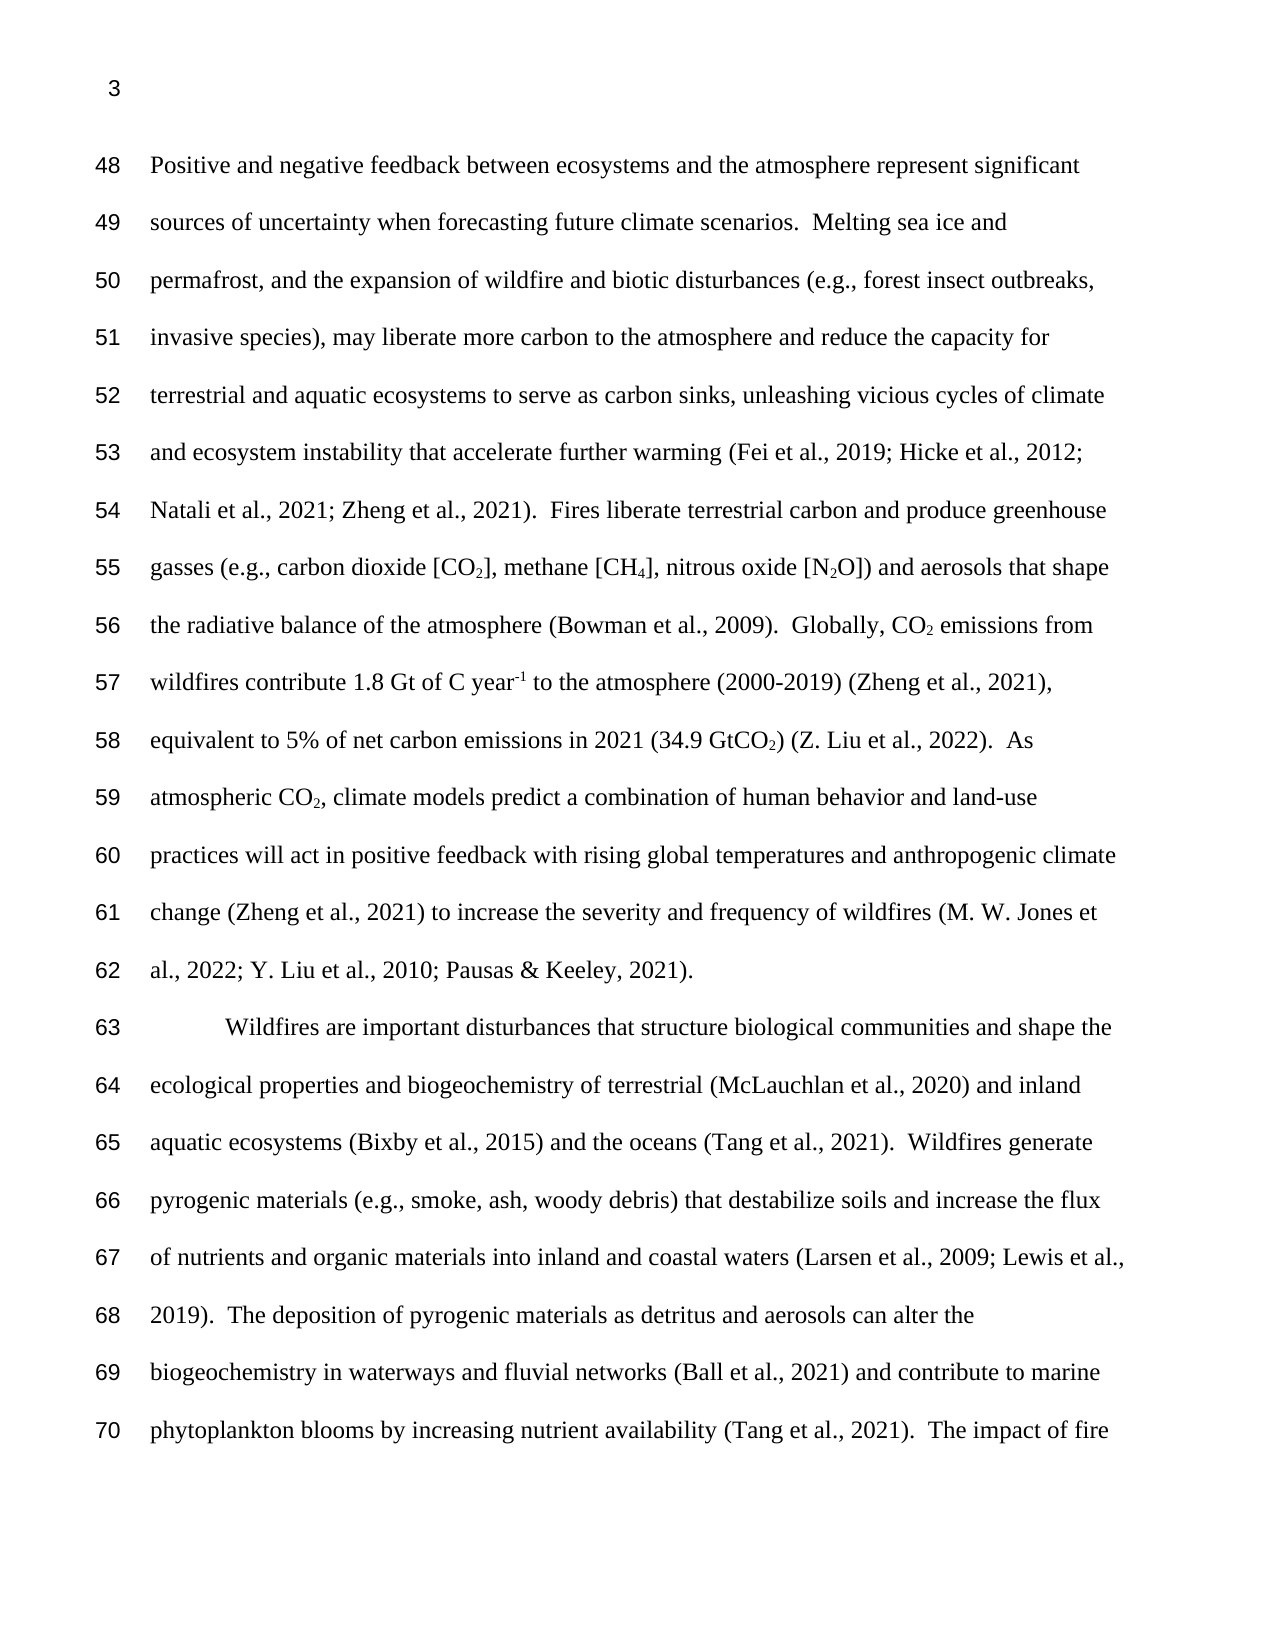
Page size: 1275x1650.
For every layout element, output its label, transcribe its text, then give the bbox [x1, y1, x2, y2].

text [150, 1012, 1125, 1444]
text Positive and negative feedback between ecosystems and the atmosphere represent significant sources of uncertainty when forecasting future climate scenarios. Melting sea ice and permafrost, and the expansion of wildfire and biotic disturbances (e.g., forest insect outbreaks, invasive species), may liberate more carbon to the atmosphere and reduce the capacity for terrestrial and aquatic ecosystems to serve as carbon sinks, unleashing vicious cycles of climate and ecosystem instability that accelerate further warming (Fei et al., 2019; Hicke et al., 2012; Natali et al., 2021; Zheng et al., 2021). Fires liberate terrestrial carbon and produce greenhouse gasses (e.g., carbon dioxide [CO2], methane [CH4], nitrous oxide [N2O]) and aerosols that shape the radiative balance of the atmosphere (Bowman et al., 2009). Globally, CO2 emissions from wildfires contribute 1.8 Gt of C year-1 to the atmosphere (2000-2019) (Zheng et al., 2021), equivalent to 5% of net carbon emissions in 2021 (34.9 GtCO2) (Z. Liu et al., 2022). As atmospheric CO2, climate models predict a combination of human behavior and land-use practices will act in positive feedback with rising global temperatures and anthropogenic climate change (Zheng et al., 2021) to increase the severity and frequency of wildfires (M. W. Jones et al., 2022; Y. Liu et al., 2010; Pausas & Keeley, 2021). [150, 150, 1125, 984]
